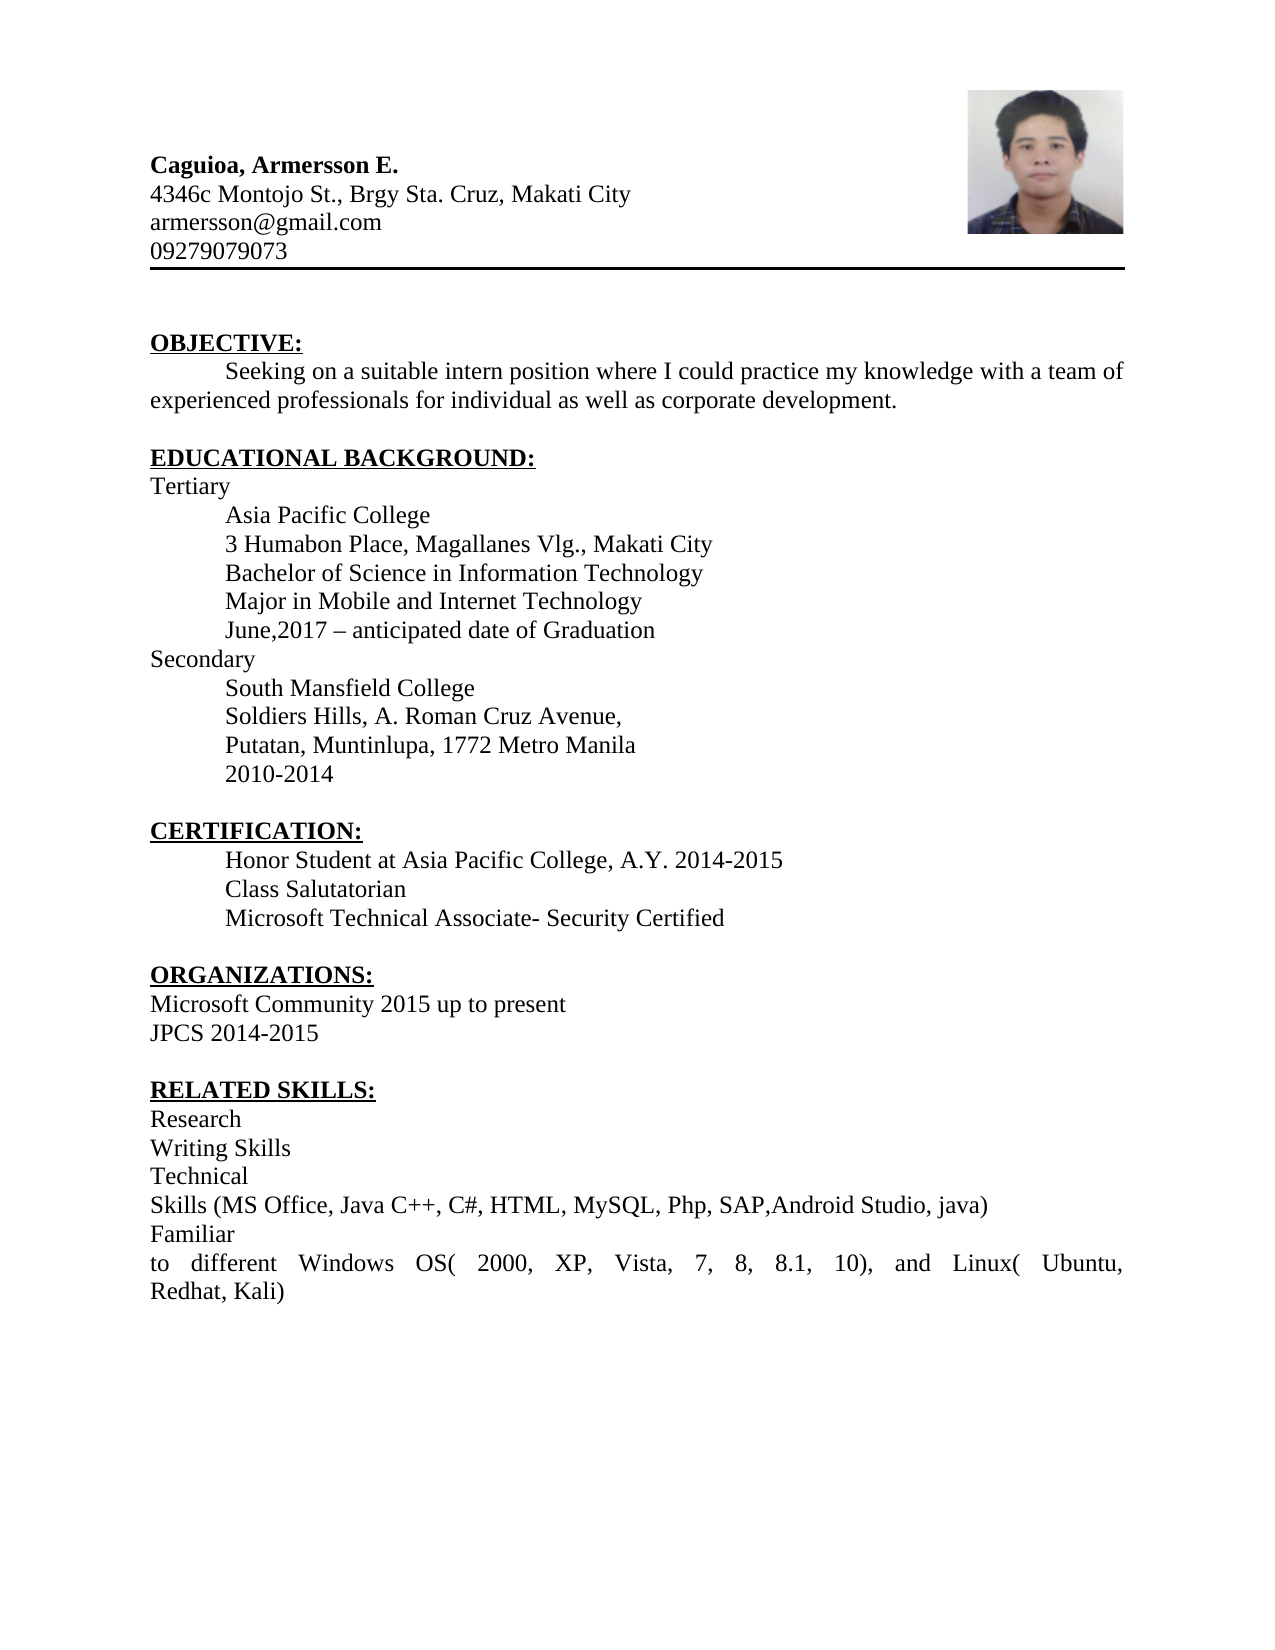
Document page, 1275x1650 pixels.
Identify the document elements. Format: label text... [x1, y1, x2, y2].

text Tertiary [150, 471, 1125, 500]
text 09279079073 [150, 236, 1125, 267]
text Technical Skills (MS Office, Java C++, C#, HTML, MySQL, Php, SAP,Android Studio, java) [150, 1161, 1125, 1219]
text Major in Mobile and Internet Technology [150, 586, 1125, 615]
text Putatan, Muntinlupa, 1772 Metro Manila [150, 730, 1125, 759]
text RELATED SKILLS: [150, 1075, 1125, 1104]
text CERTIFICATION: [150, 816, 1125, 845]
text Soldiers Hills, A. Roman Cruz Avenue, [150, 701, 1125, 730]
text Secondary [150, 644, 1125, 673]
text Class Salutatorian [150, 874, 1125, 903]
text JPCS 2014-2015 [150, 1018, 1125, 1046]
text Research Writing Skills [150, 1104, 1125, 1161]
text South Mansfield College [150, 673, 1125, 701]
picture [967, 90, 1124, 234]
text Seeking on a suitable intern position where I could practice my knowledge with a team of experienced professionals for individual as well as corporate development. [150, 356, 1125, 414]
text 4346c Montojo St., Brgy Sta. Cruz, Makati City [150, 179, 967, 207]
text Caguioa, Armersson E. [150, 150, 967, 179]
text Asia Pacific College [150, 500, 1125, 529]
text Familiar to different Windows OS( 2000, XP, Vista, 7, 8, 8.1, 10), and Linux( Ubuntu, Redhat, Kali) [150, 1219, 1125, 1305]
text June,2017 – anticipated date of Graduation [150, 615, 1125, 644]
text OBJECTIVE: [150, 328, 1125, 356]
text 2010-2014 [150, 759, 1125, 788]
text EDUCATIONAL BACKGROUND: [150, 443, 1125, 471]
text ORGANIZATIONS: [150, 960, 1125, 989]
text armersson@gmail.com [150, 207, 1125, 236]
text 3 Humabon Place, Magallanes Vlg., Makati City [150, 529, 1125, 558]
text Bachelor of Science in Information Technology [150, 558, 1125, 586]
text Microsoft Technical Associate- Security Certified [150, 903, 1125, 931]
text Microsoft Community 2015 up to present [150, 989, 1125, 1018]
text Honor Student at Asia Pacific College, A.Y. 2014-2015 [150, 845, 1125, 874]
